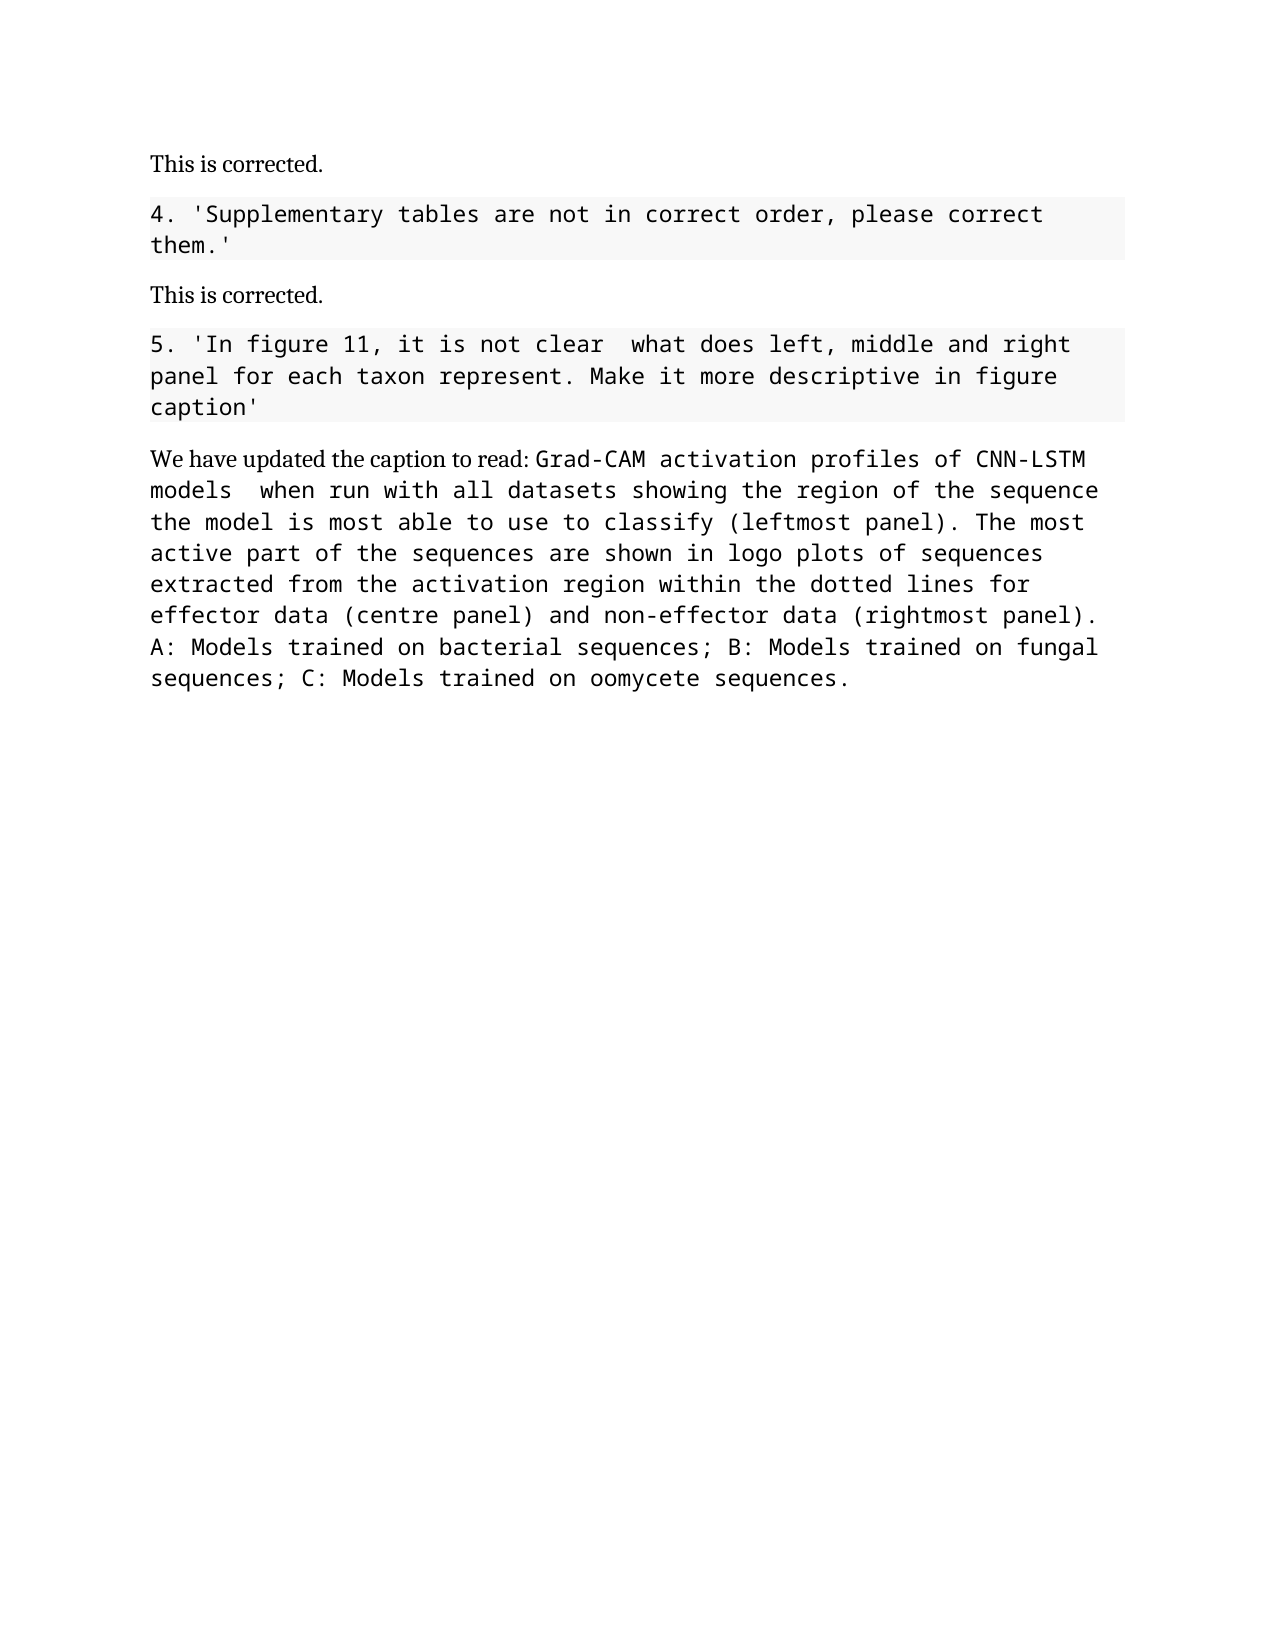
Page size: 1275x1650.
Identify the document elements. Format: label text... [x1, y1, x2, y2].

text 4. 'Supplementary tables are not in correct order, please correct them.' [150, 197, 1125, 260]
text This is corrected. [150, 281, 1125, 309]
text We have updated the caption to read: Grad-CAM activation profiles of CNN-LSTM models when run with all datasets showing the region of the sequence the model is most able to use to classify (leftmost panel). The most active part of the sequences are shown in logo plots of sequences extracted from the activation region within the dotted lines for effector data (centre panel) and non-effector data (rightmost panel). A: Models trained on bacterial sequences; B: Models trained on fungal sequences; C: Models trained on oomycete sequences. [150, 443, 1125, 693]
text 5. 'In figure 11, it is not clear what does left, middle and right panel for each taxon represent. Make it more descriptive in figure caption' [150, 328, 1125, 422]
text This is corrected. [150, 150, 1125, 179]
